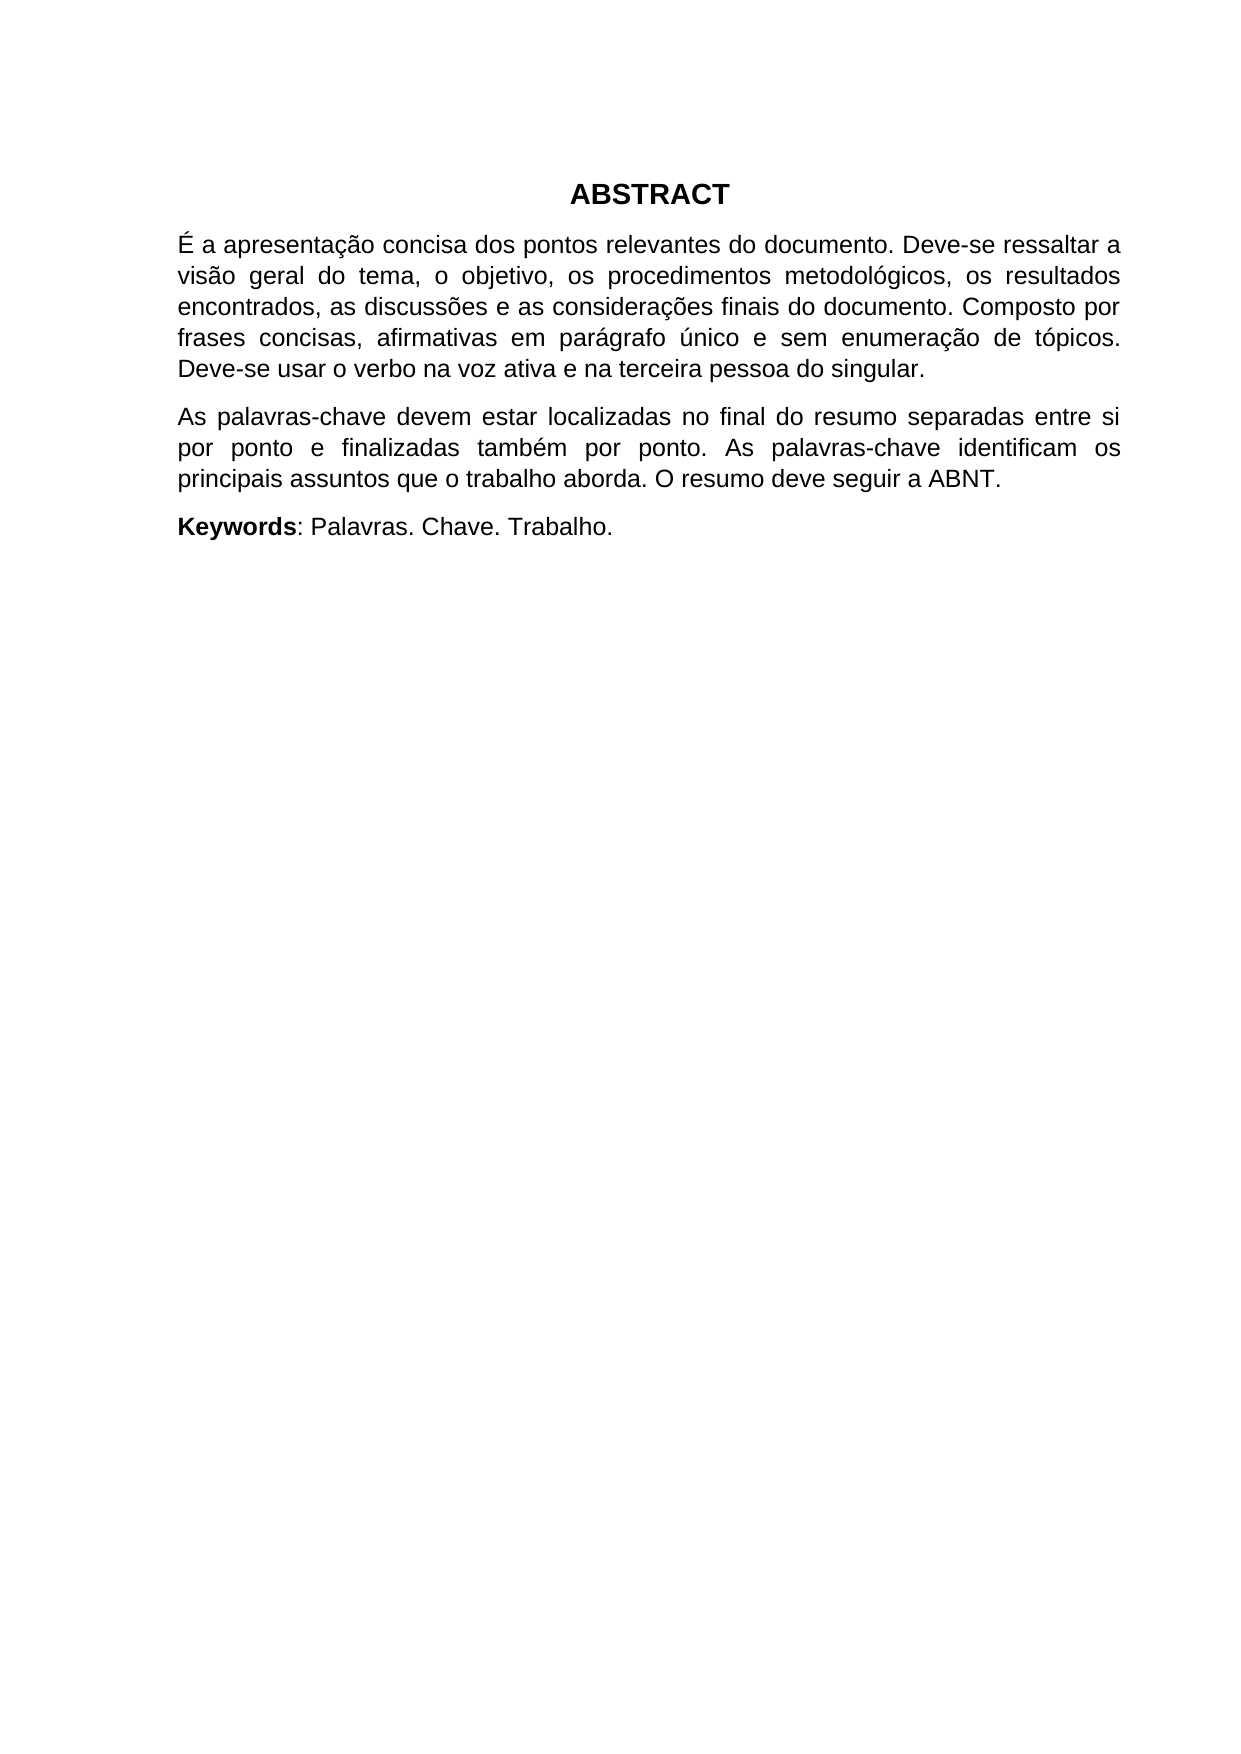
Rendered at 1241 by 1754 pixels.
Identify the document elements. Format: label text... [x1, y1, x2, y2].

text As palavras-chave devem estar localizadas no final do resumo separadas entre si por ponto e finalizadas também por ponto. As palavras-chave identificam os principais assuntos que o trabalho aborda. O resumo deve seguir a ABNT. [177, 402, 1122, 493]
text Keywords: Palavras. Chave. Trabalho. [177, 512, 1122, 540]
text ABSTRACT [177, 177, 1122, 211]
text É a apresentação concisa dos pontos relevantes do documento. Deve-se ressaltar a visão geral do tema, o objetivo, os procedimentos metodológicos, os resultados encontrados, as discussões e as considerações finais do documento. Composto por frases concisas, afirmativas em parágrafo único e sem enumeração de tópicos. Deve-se usar o verbo na voz ativa e na terceira pessoa do singular. [177, 230, 1122, 383]
